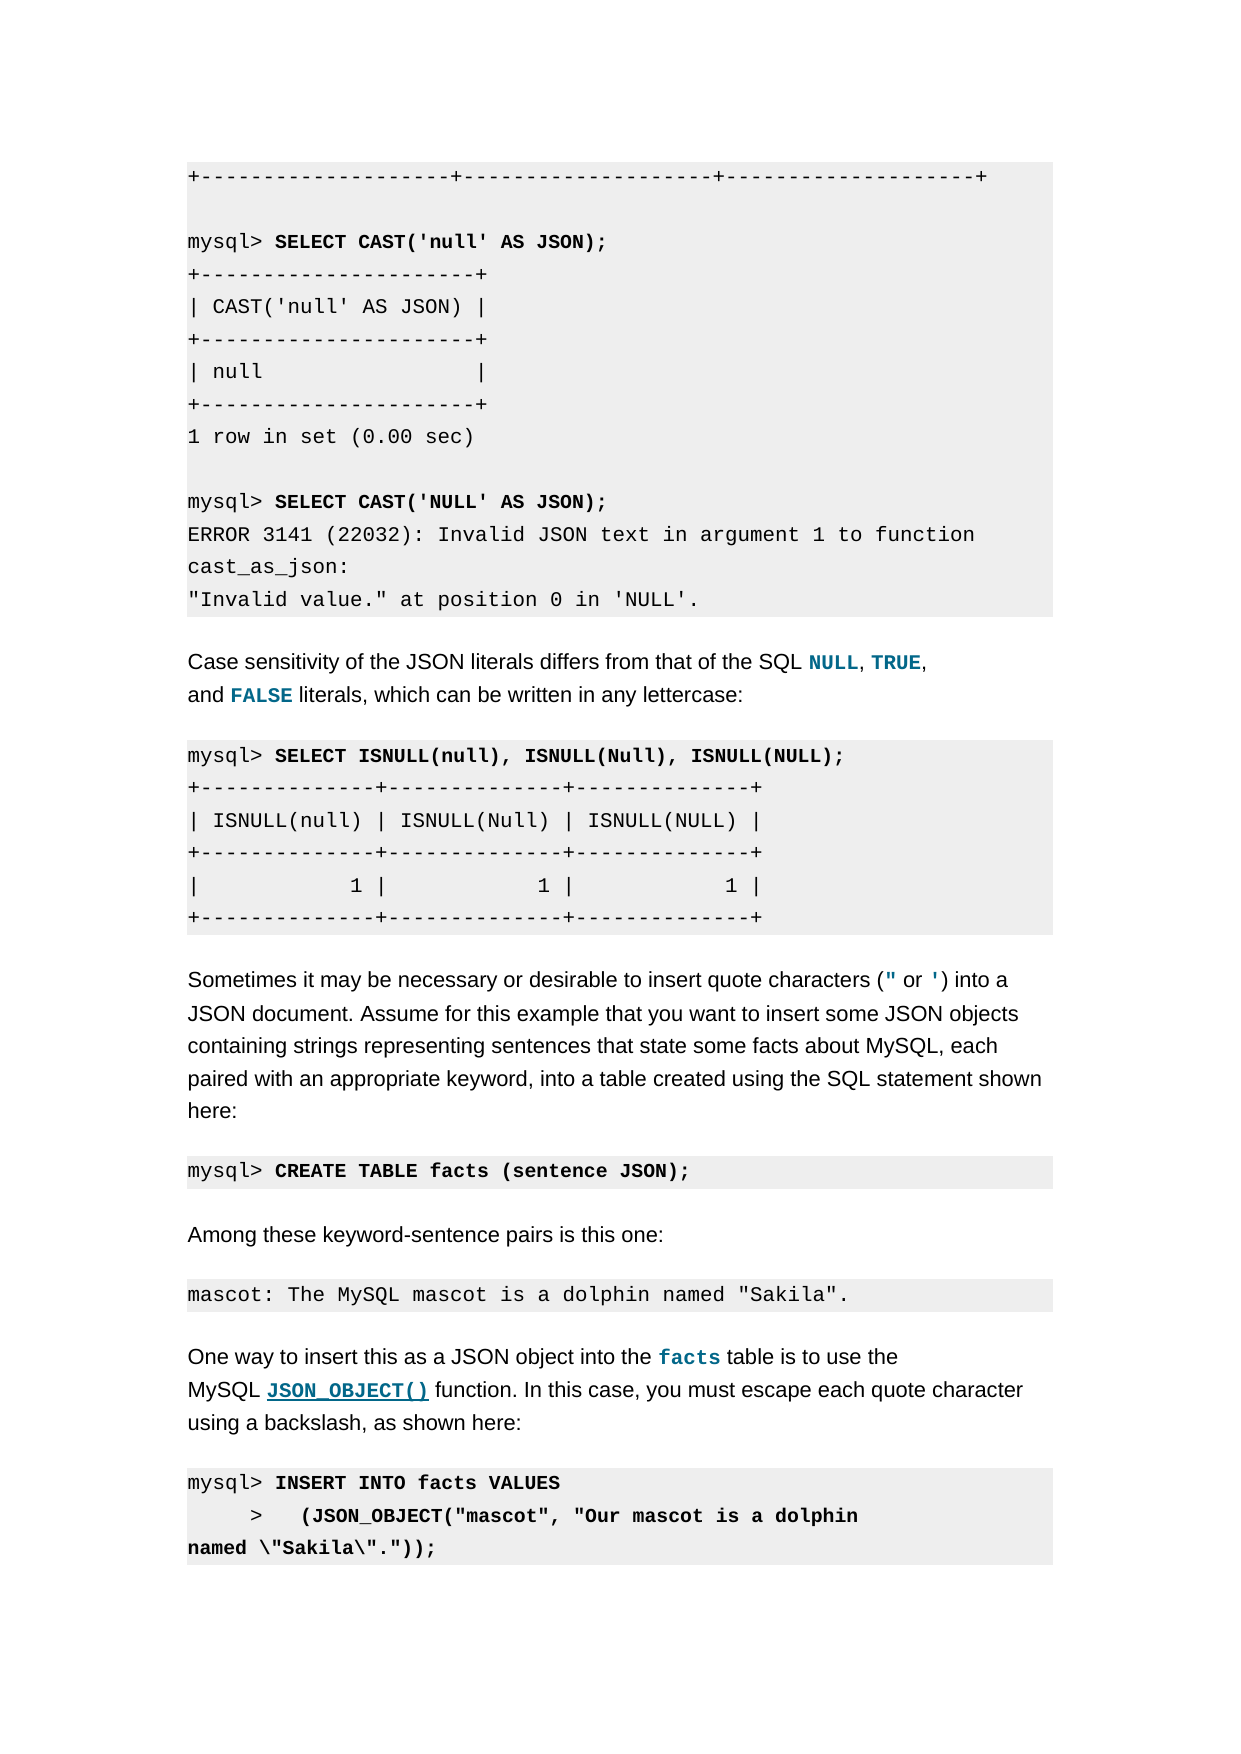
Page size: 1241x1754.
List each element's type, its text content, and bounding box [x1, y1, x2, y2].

text +----------------------+ [187, 324, 1053, 357]
text | CAST('null' AS JSON) | [187, 292, 1053, 324]
text +--------------+--------------+--------------+ [187, 903, 1053, 935]
text +----------------------+ [187, 389, 1053, 422]
text +--------------+--------------+--------------+ [187, 838, 1053, 870]
text ERROR 3141 (22032): Invalid JSON text in argument 1 to function cast_as_json: [187, 519, 1053, 584]
text | 1 | 1 | 1 | [187, 870, 1053, 903]
text mysql> SELECT CAST('NULL' AS JSON); [187, 487, 1053, 519]
text Among these keyword-sentence pairs is this one: [187, 1218, 1053, 1250]
text mysql> SELECT ISNULL(null), ISNULL(Null), ISNULL(NULL); [187, 740, 1053, 773]
text > (JSON_OBJECT("mascot", "Our mascot is a dolphin named \"Sakila\".")); [187, 1500, 1053, 1565]
text "Invalid value." at position 0 in 'NULL'. [187, 584, 1053, 617]
text +--------------+--------------+--------------+ [187, 773, 1053, 805]
text +----------------------+ [187, 259, 1053, 292]
text mysql> SELECT CAST('null' AS JSON); [187, 227, 1053, 259]
text | ISNULL(null) | ISNULL(Null) | ISNULL(NULL) | [187, 805, 1053, 838]
text mysql> INSERT INTO facts VALUES [187, 1468, 1053, 1500]
text Sometimes it may be necessary or desirable to insert quote characters (" or ') into a JSON document. Assume for this example that you want to insert some JSON objects containing strings representing sentences that state some facts about MySQL, each paired with an appropriate keyword, into a table created using the SQL statement shown here: [187, 964, 1053, 1127]
text Case sensitivity of the JSON literals differs from that of the SQL NULL, TRUE, and FALSE literals, which can be written in any lettercase: [187, 646, 1053, 711]
text One way to insert this as a JSON object into the facts table is to use the MySQL JSON_OBJECT() function. In this case, you must escape each quote character using a backslash, as shown here: [187, 1341, 1053, 1439]
text 1 row in set (0.00 sec) [187, 422, 1053, 454]
text mascot: The MySQL mascot is a dolphin named "Sakila". [187, 1279, 1053, 1312]
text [187, 162, 1053, 194]
text mysql> CREATE TABLE facts (sentence JSON); [187, 1156, 1053, 1189]
text | null | [187, 357, 1053, 389]
